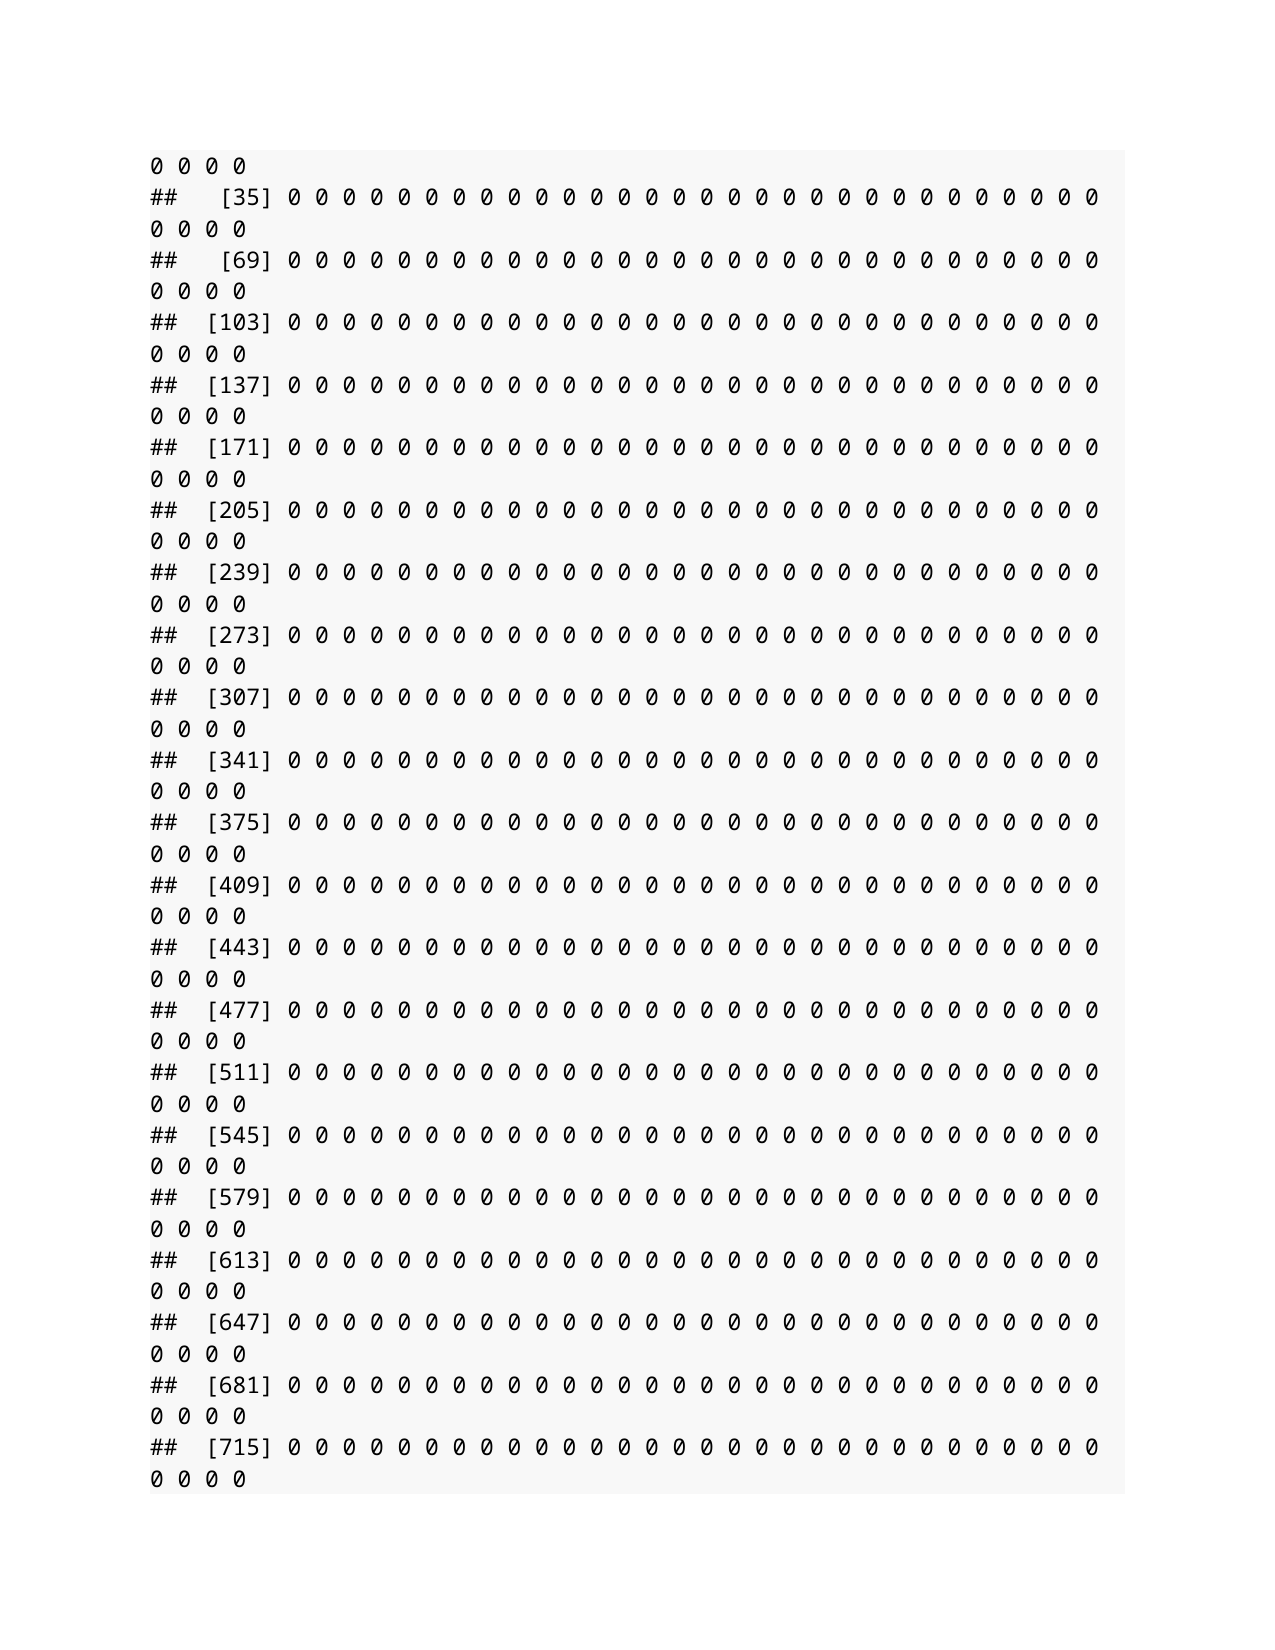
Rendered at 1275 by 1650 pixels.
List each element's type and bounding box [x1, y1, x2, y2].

text [150, 150, 1125, 1494]
